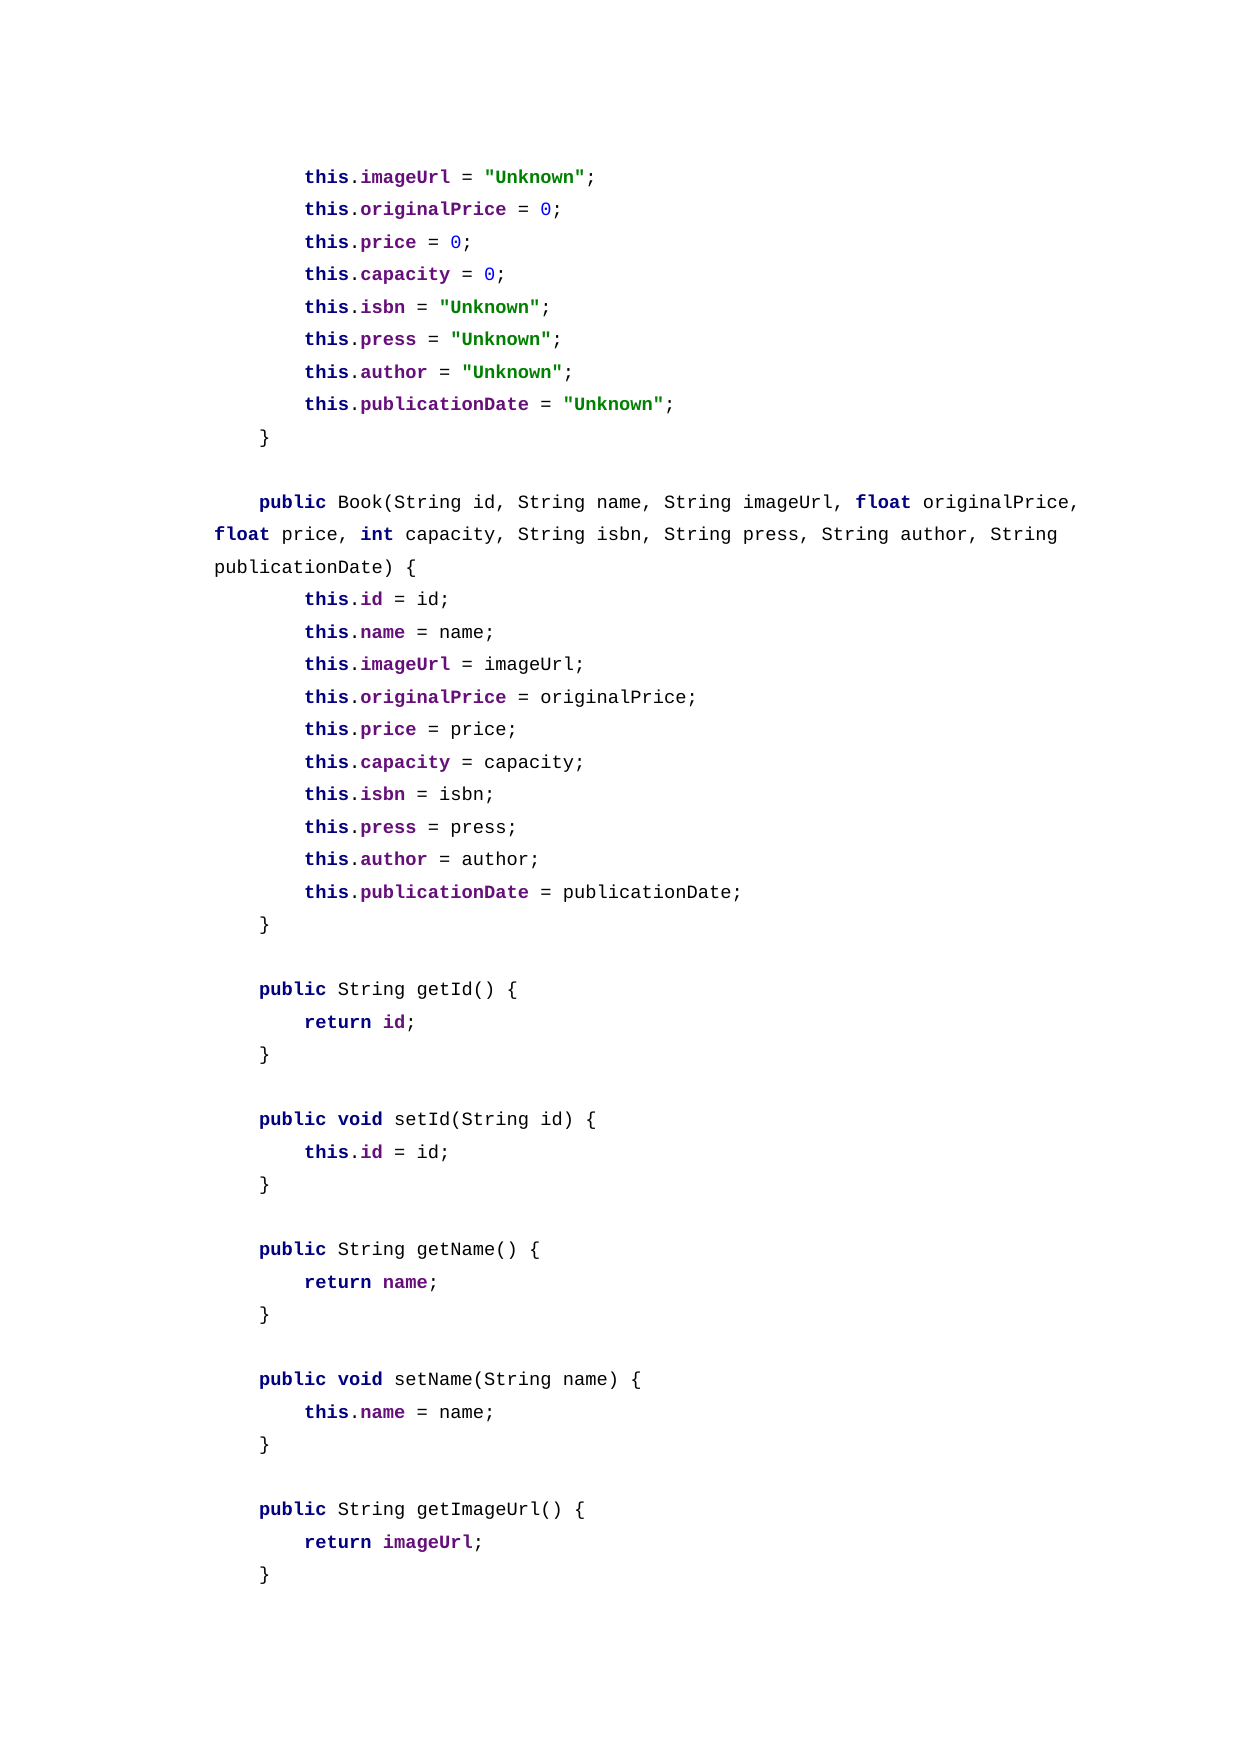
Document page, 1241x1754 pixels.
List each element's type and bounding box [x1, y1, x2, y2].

list [214, 162, 1093, 1592]
